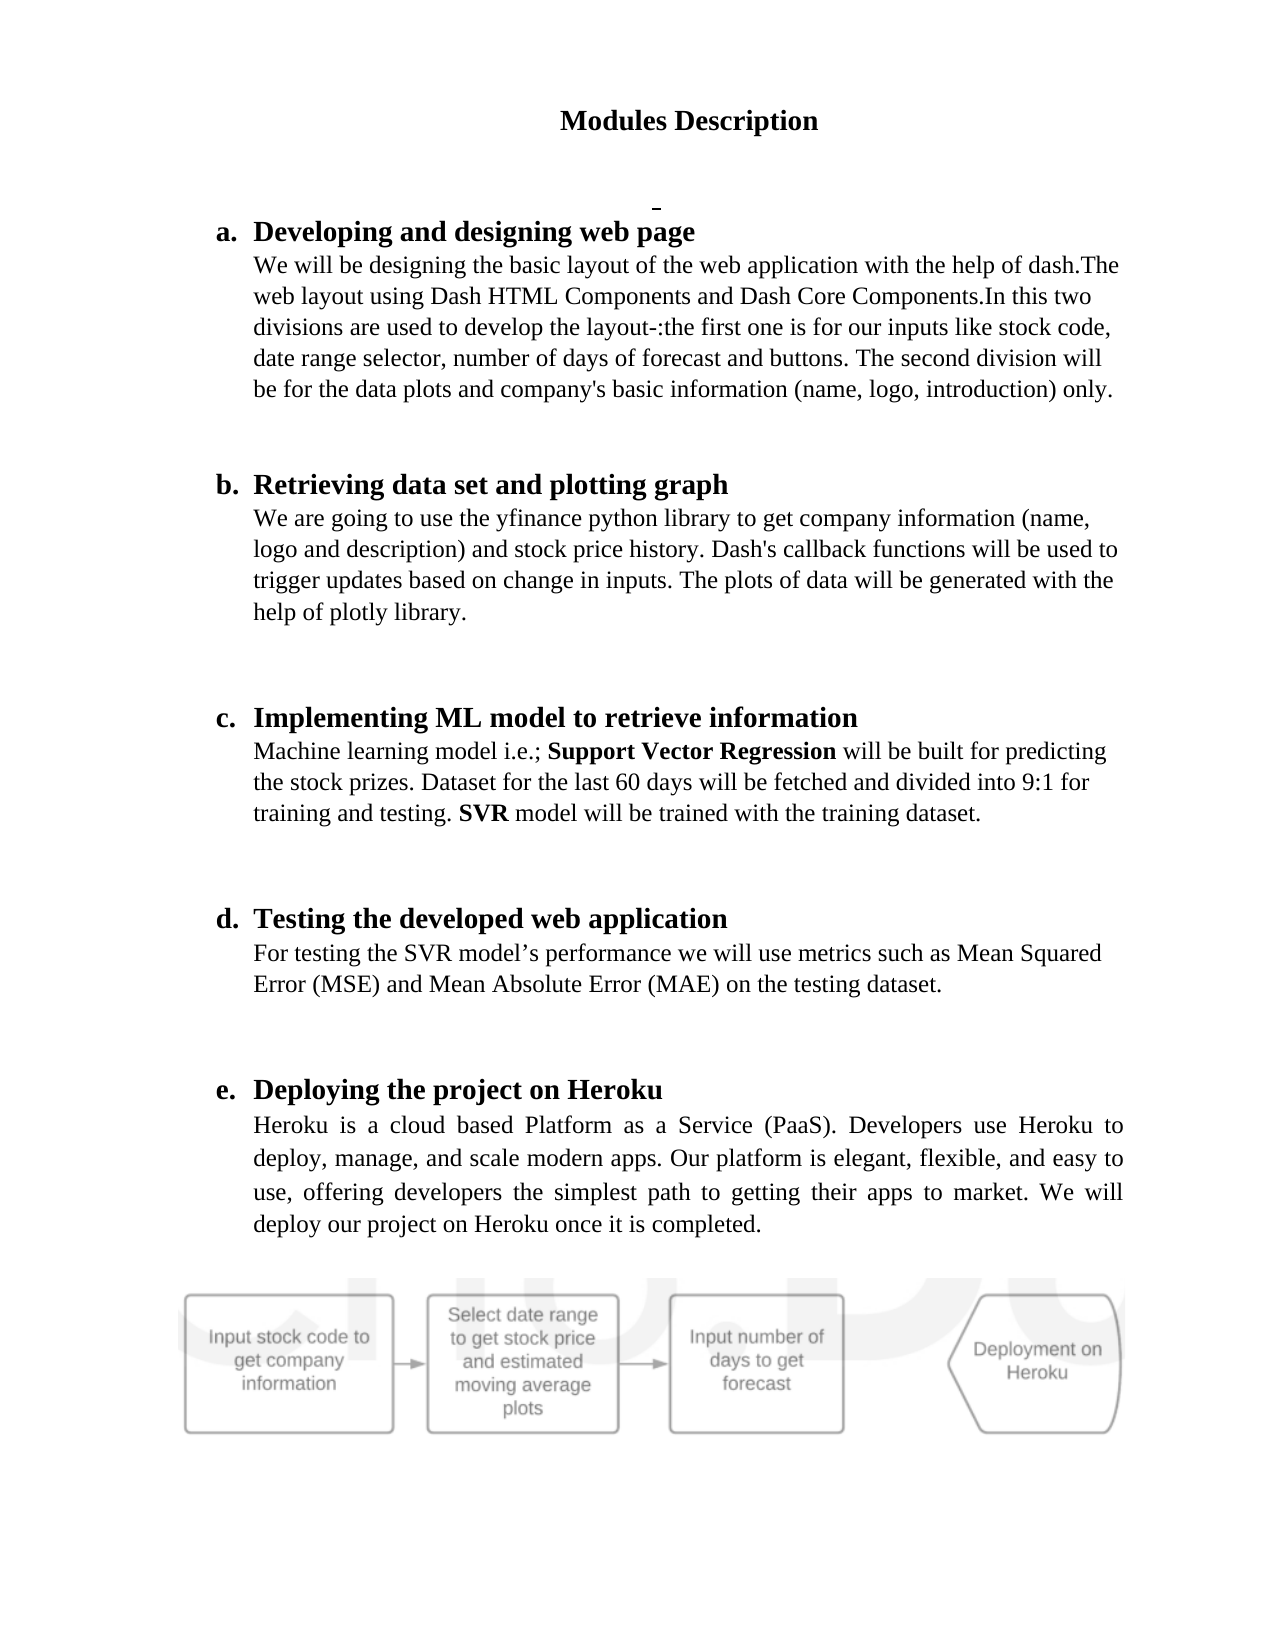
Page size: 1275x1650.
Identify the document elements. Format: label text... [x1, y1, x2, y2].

list Retrieving data set and plotting graph [216, 467, 1125, 501]
text We will be designing the basic layout of the web application with the help of dash.The web layout using Dash HTML Components and Dash Core Components.In this two divisions are used to develop the layout-:the first one is for our inputs like stock code, date range selector, number of days of forecast and buttons. The second division will be for the data plots and company's basic information (name, logo, introduction) only. [253, 250, 1125, 403]
list Deploying the project on Heroku [216, 1072, 1125, 1106]
list Implementing ML model to retrieve information [216, 700, 1125, 733]
picture [178, 1278, 1125, 1448]
text Modules Description [253, 103, 1125, 137]
text For testing the SVR model’s performance we will use metrics such as Mean Squared Error (MSE) and Mean Absolute Error (MAE) on the testing dataset. [253, 938, 1125, 997]
list Developing and designing web page [216, 214, 1125, 247]
text Machine learning model i.e.; Support Vector Regression will be built for predicting the stock prizes. Dataset for the last 60 days will be fetched and divided into 9:1 for training and testing. SVR model will be trained with the training dataset. [253, 736, 1125, 827]
text Heroku is a cloud based Platform as a Service (PaaS). Developers use Heroku to deploy, manage, and scale modern apps. Our platform is elegant, flexible, and easy to use, offering developers the simplest path to getting their apps to market. We will deploy our project on Heroku once it is completed. [253, 1111, 1125, 1238]
list Testing the developed web application [216, 901, 1125, 935]
text We are going to use the yfinance python library to get company information (name, logo and description) and stock price history. Dash's callback functions will be used to trigger updates based on change in inputs. The plots of data will be generated with the help of plotly library. [253, 503, 1125, 625]
